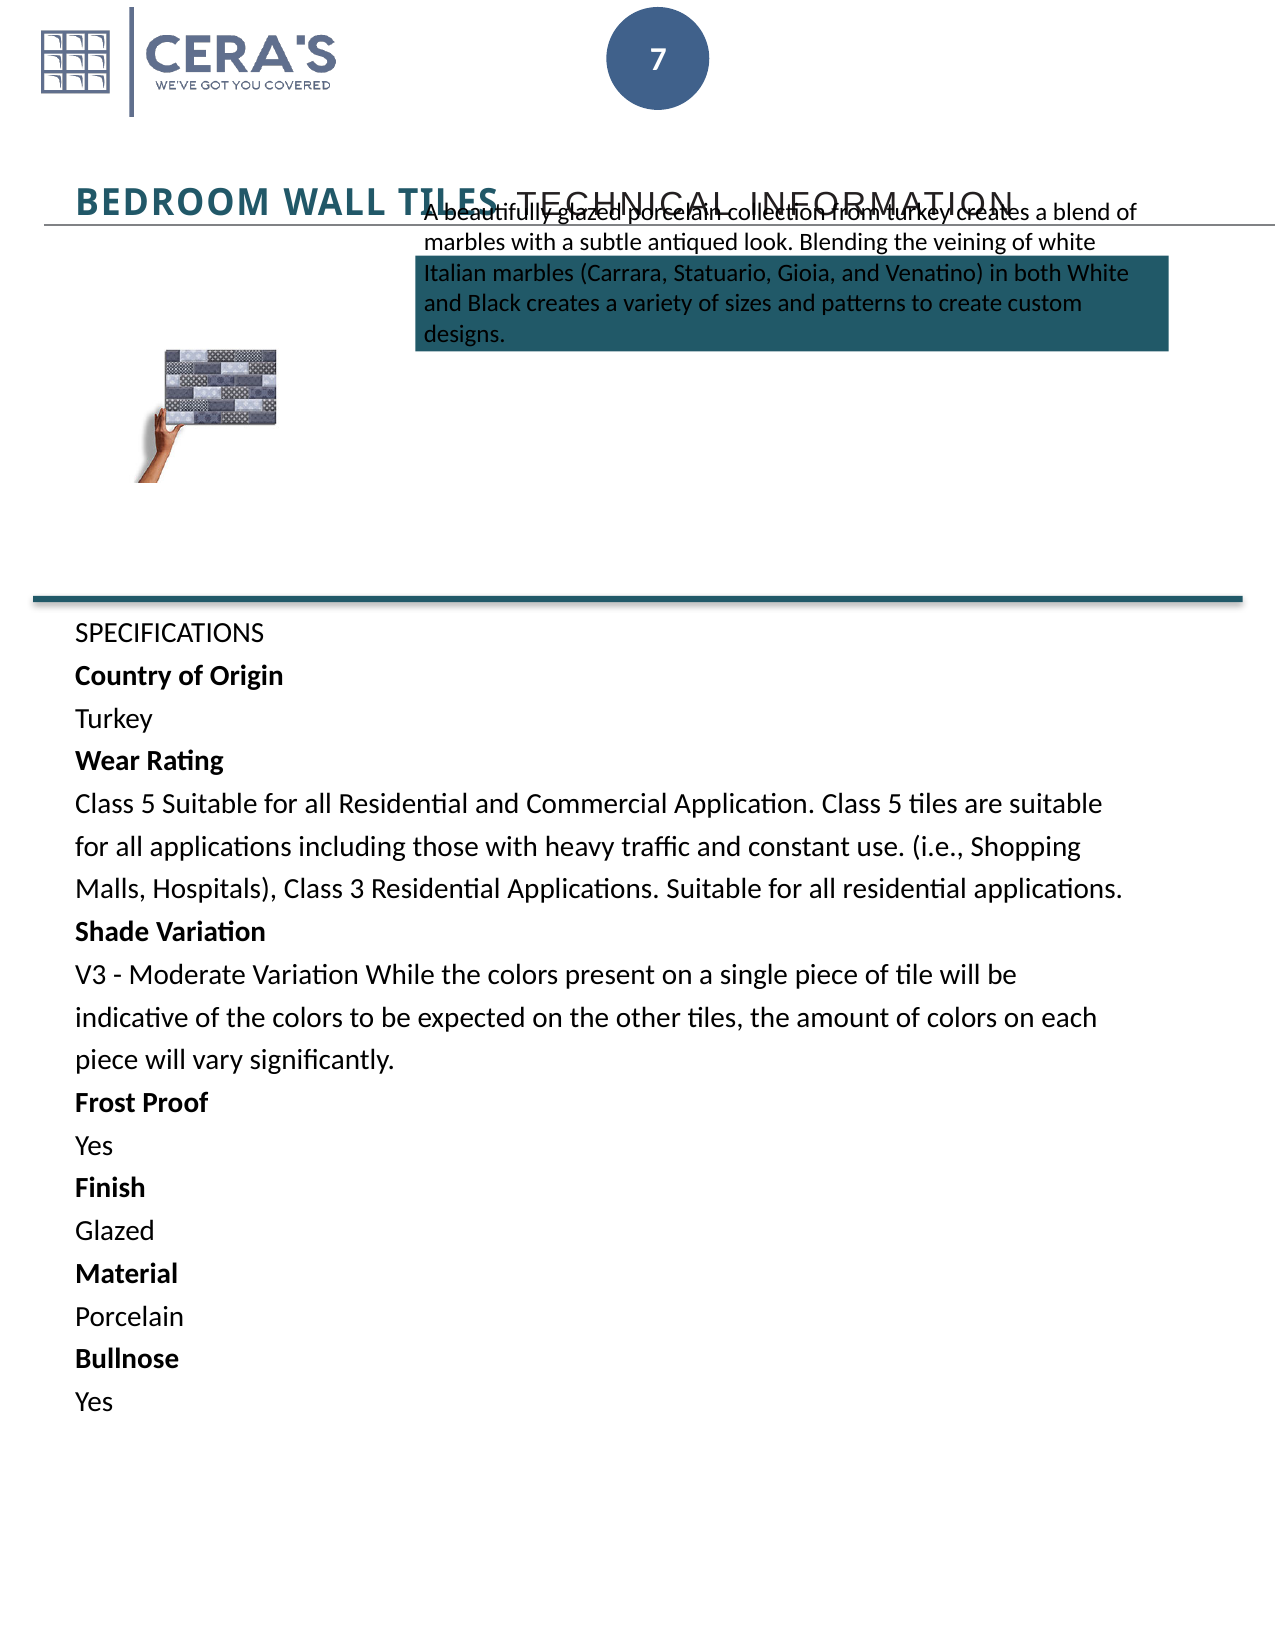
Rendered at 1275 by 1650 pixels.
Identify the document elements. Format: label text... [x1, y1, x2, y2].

text Yes [75, 1121, 1134, 1164]
text Glazed [75, 1206, 1134, 1249]
text Wear Rating [75, 737, 1134, 779]
text BEDROOM WALL TILES TECHNICAL INFORMATION [75, 181, 1200, 224]
text Class 5 Suitable for all Residential and Commercial Application. Class 5 tiles are suitable for all applications including those with heavy traffic and constant use. (i.e., Shopping Malls, Hospitals), Class 3 Residential Applications. Suitable for all residential applications. [75, 779, 1134, 907]
text Material [75, 1249, 1134, 1292]
text Turkey [75, 694, 1134, 737]
text Finish [75, 1164, 1134, 1206]
text Bullnose [75, 1334, 1134, 1377]
text Frost Proof [75, 1078, 1134, 1121]
text V3 - Moderate Variation While the colors present on a single piece of tile will be indicative of the colors to be expected on the other tiles, the amount of colors on each piece will vary significantly. [75, 950, 1134, 1078]
text SPECIFICATIONS [75, 611, 1134, 651]
text Porcelain [75, 1292, 1134, 1334]
text Yes [75, 1377, 1134, 1420]
text Country of Origin [75, 651, 1134, 694]
text Shade Variation [75, 907, 1134, 950]
picture [75, 253, 366, 540]
